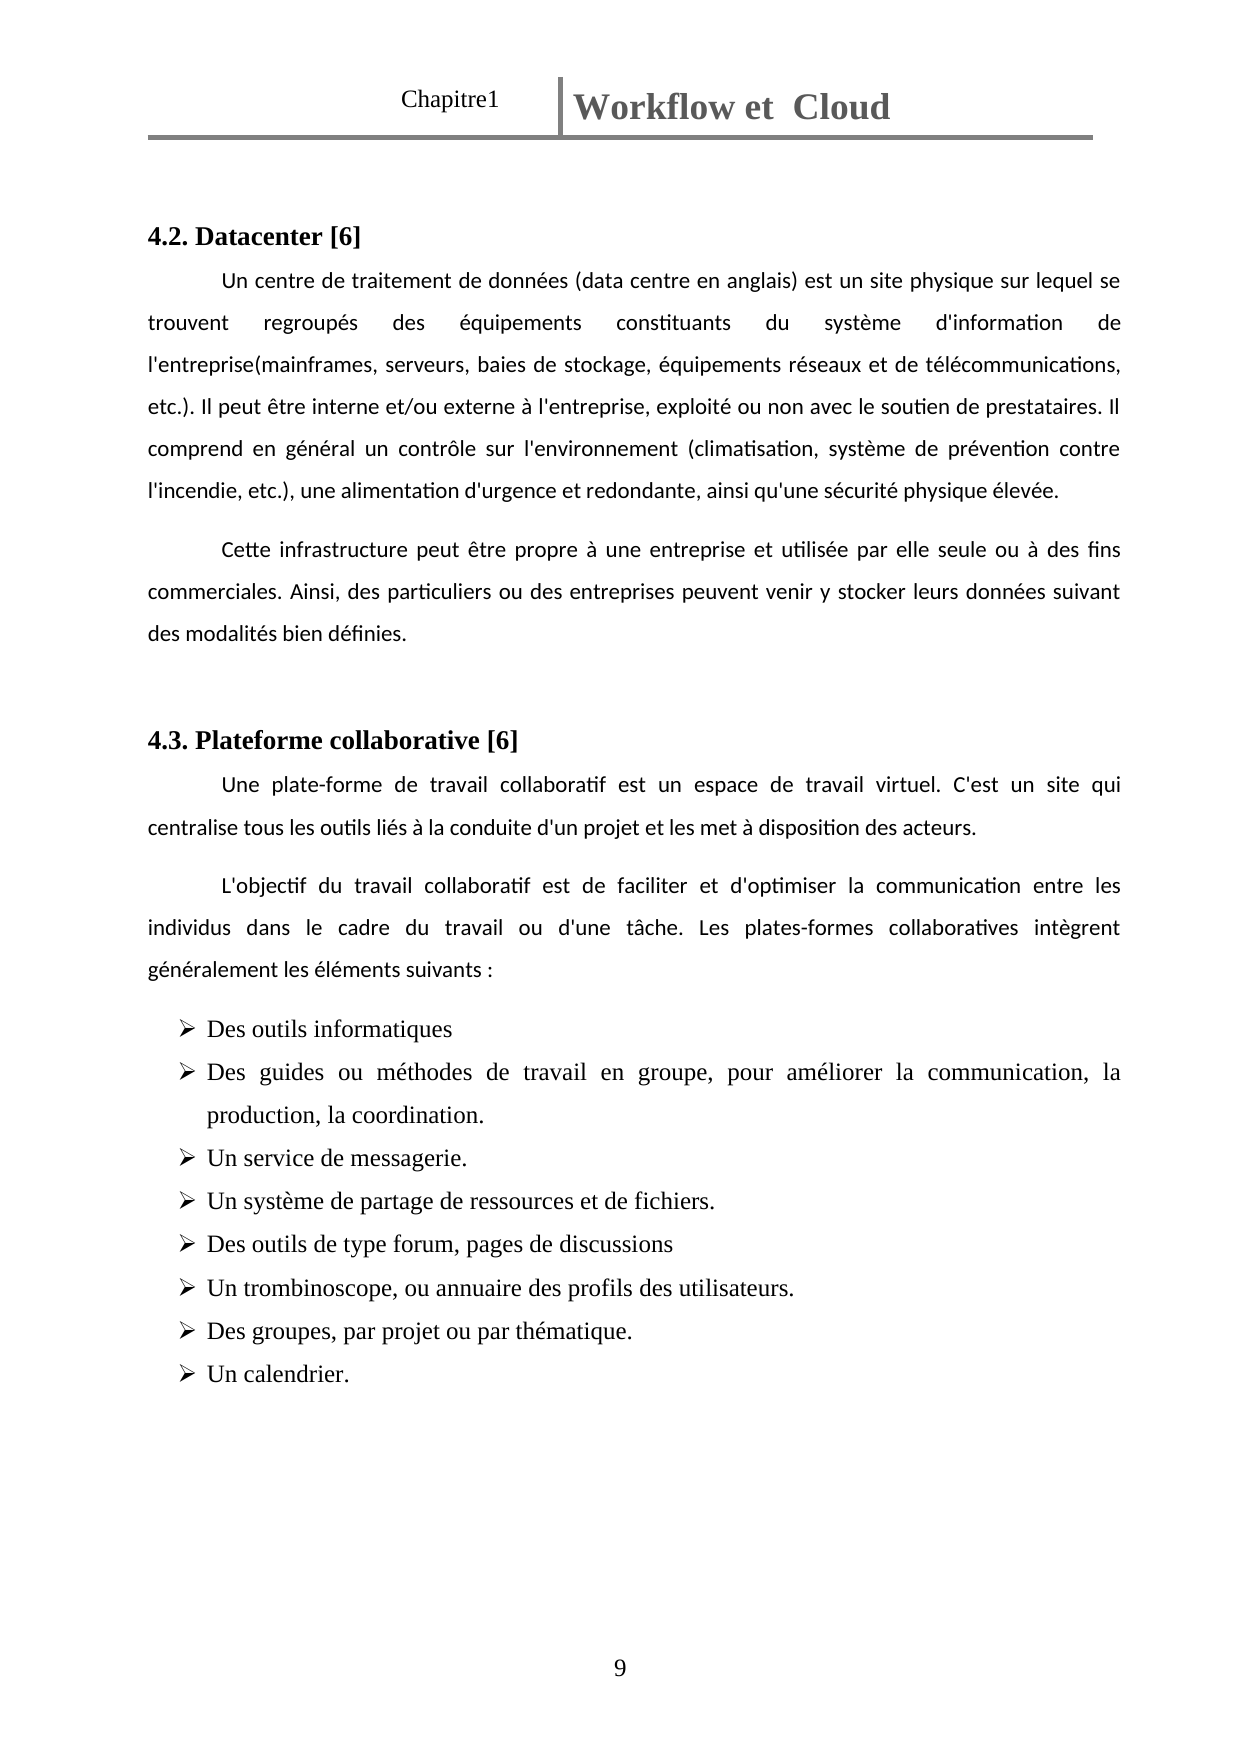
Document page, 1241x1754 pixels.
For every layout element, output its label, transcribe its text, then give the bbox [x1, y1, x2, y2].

text Cette infrastructure peut être propre à une entreprise et utilisée par elle seule ou à des fins commerciales. Ainsi, des particuliers ou des entreprises peuvent venir y stocker leurs données suivant des modalités bien définies. [148, 535, 1122, 647]
text L'objectif du travail collaboratif est de faciliter et d'optimiser la communication entre les individus dans le cadre du travail ou d'une tâche. Les plates-formes collaboratives intègrent généralement les éléments suivants : [148, 871, 1122, 983]
list Un trombinoscope, ou annuaire des profils des utilisateurs. [177, 1273, 1122, 1301]
list Des outils de type forum, pages de discussions [177, 1229, 1122, 1258]
text Un centre de traitement de données (data centre en anglais) est un site physique sur lequel se trouvent regroupés des équipements constituants du système d'information de l'entreprise(mainframes, serveurs, baies de stockage, équipements réseaux et de télécommunications, etc.). Il peut être interne et/ou externe à l'entreprise, exploité ou non avec le soutien de prestataires. Il comprend en général un contrôle sur l'environnement (climatisation, système de prévention contre l'incendie, etc.), une alimentation d'urgence et redondante, ainsi qu'une sécurité physique élevée. [148, 266, 1122, 504]
list Un service de messagerie. [177, 1143, 1122, 1172]
list Des guides ou méthodes de travail en groupe, pour améliorer la communication, la production, la coordination. [177, 1057, 1122, 1129]
list Des outils informatiques [177, 1014, 1122, 1043]
subtitle 4.3. Plateforme collaborative [6] [148, 724, 1122, 755]
list Un système de partage de ressources et de fichiers. [177, 1186, 1122, 1215]
list Des groupes, par projet ou par thématique. [177, 1316, 1122, 1344]
text Une plate-forme de travail collaboratif est un espace de travail virtuel. C'est un site qui centralise tous les outils liés à la conduite d'un projet et les met à disposition des acteurs. [148, 771, 1122, 841]
subtitle 4.2. Datacenter [6] [148, 219, 1122, 251]
list Un calendrier. [177, 1359, 1122, 1388]
